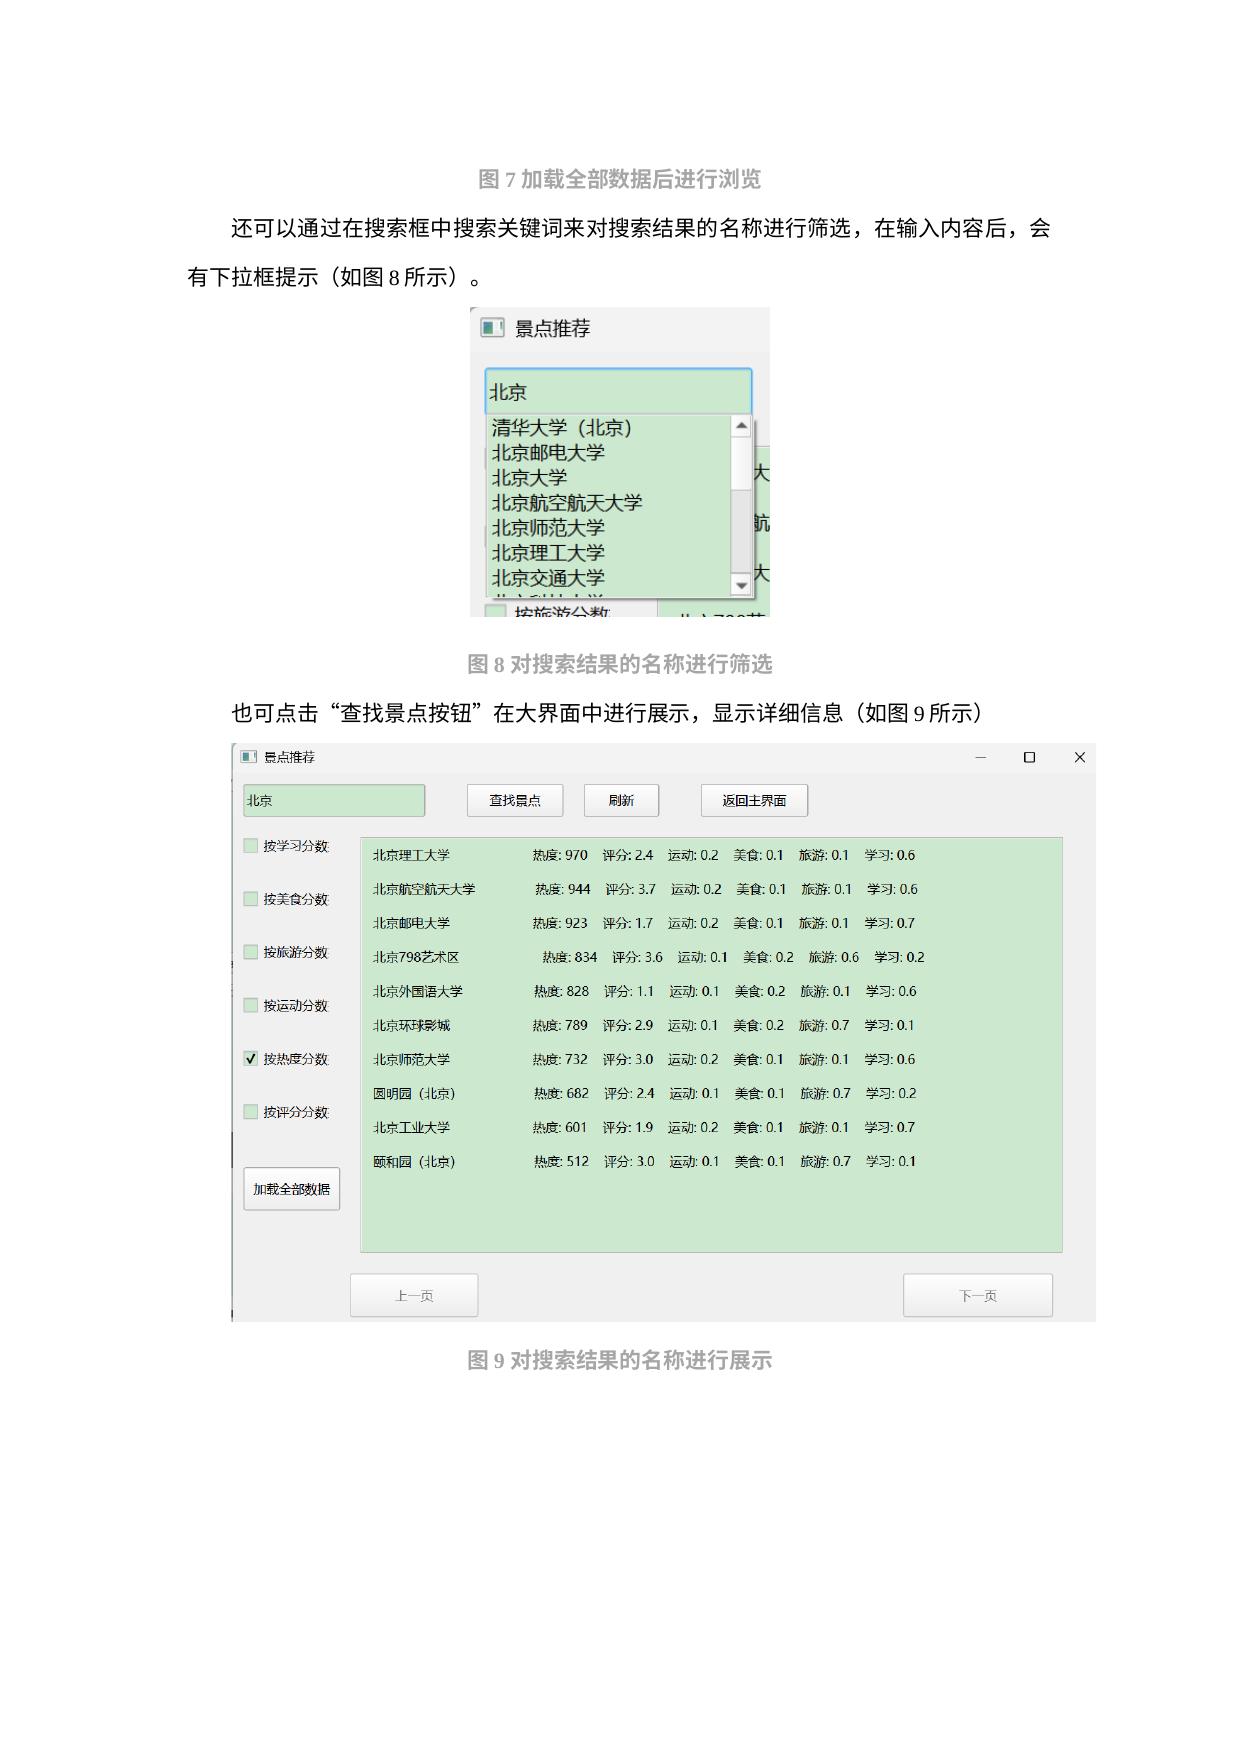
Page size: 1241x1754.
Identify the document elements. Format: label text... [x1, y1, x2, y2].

picture [231, 743, 1097, 1322]
text 还可以通过在搜索框中搜索关键词来对搜索结果的名称进行筛选，在输入内容后，会有下拉框提示（如图8所示）。 [187, 210, 1053, 292]
text 图8 对搜索结果的名称进行筛选 [187, 647, 1053, 679]
text 图7 加载全部数据后进行浏览 [187, 162, 1053, 194]
picture [470, 307, 770, 617]
text 也可点击“查找景点按钮”在大界面中进行展示，显示详细信息（如图9所示） [187, 695, 1053, 728]
text 图9 对搜索结果的名称进行展示 [187, 1343, 1053, 1375]
